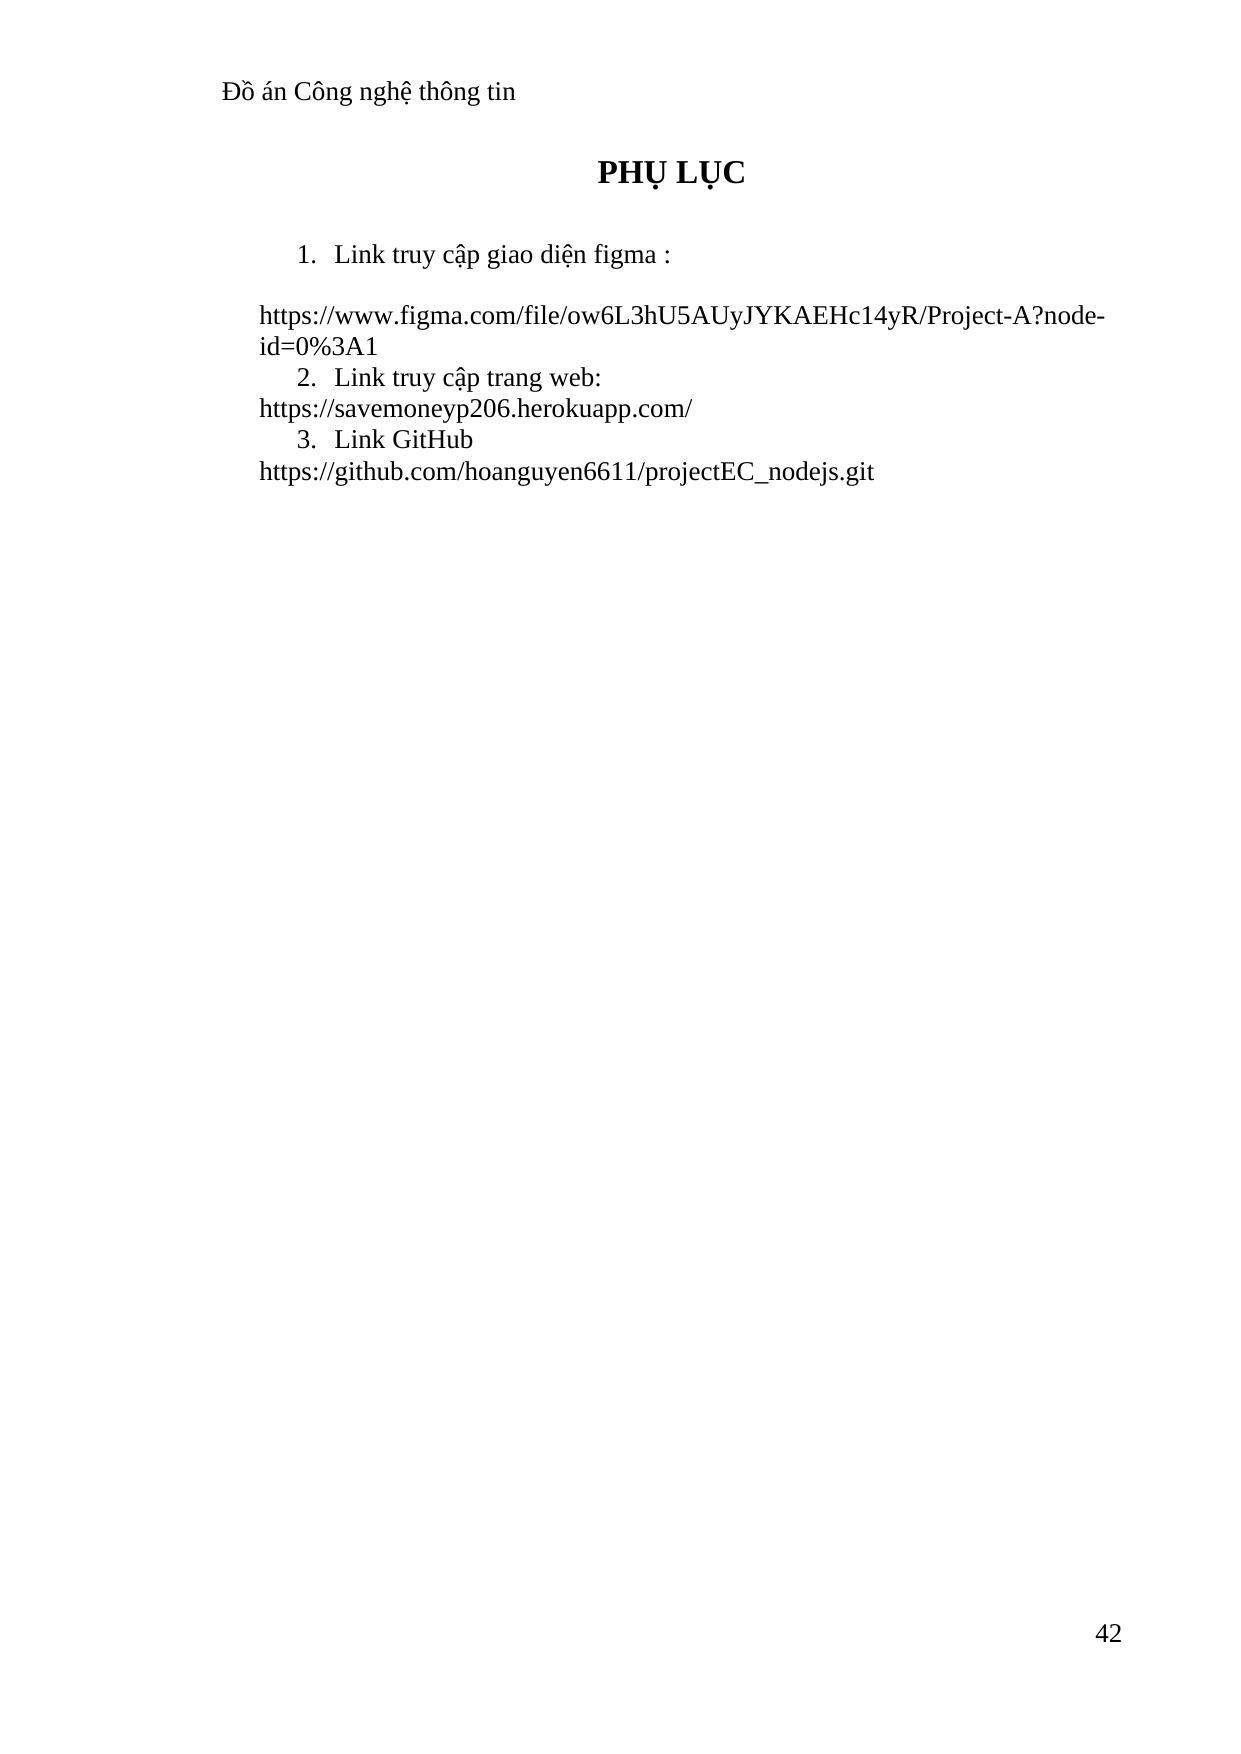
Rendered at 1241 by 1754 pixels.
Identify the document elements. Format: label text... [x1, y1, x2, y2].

list Link truy cập giao diện figma : [297, 238, 1122, 270]
subtitle PHỤ LỤC [222, 152, 1122, 190]
list Link truy cập trang web: [297, 361, 1122, 392]
text https://www.figma.com/file/ow6L3hU5AUyJYKAEHc14yR/Project-A?node-id=0%3A1 [259, 299, 1122, 361]
list Link GitHub [297, 423, 1122, 454]
text https://savemoneyp206.herokuapp.com/ [259, 392, 1122, 423]
text https://github.com/hoanguyen6611/projectEC_nodejs.git [259, 454, 1122, 486]
